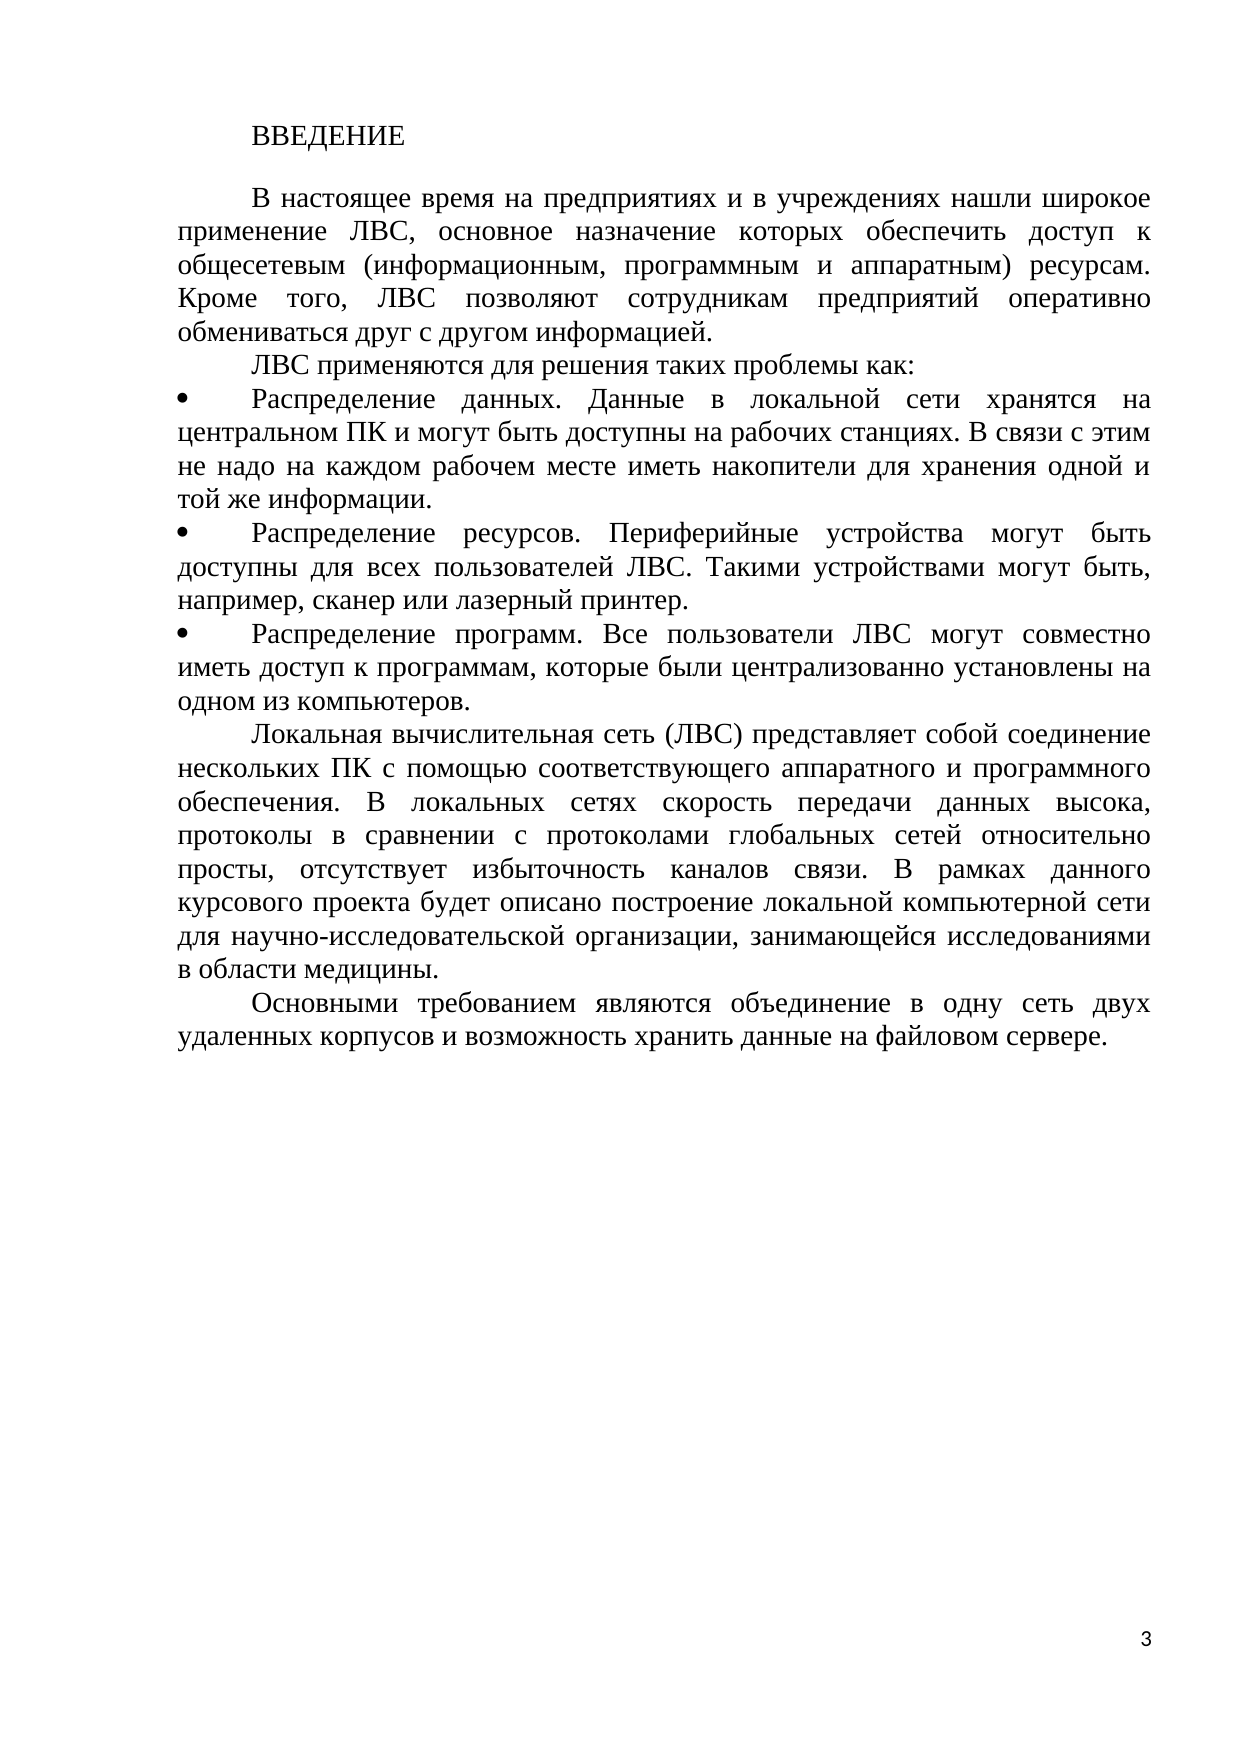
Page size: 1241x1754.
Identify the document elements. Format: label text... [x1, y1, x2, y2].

text Локальная вычислительная сеть (ЛВС) представляет собой соединение нескольких ПК с помощью соответствующего аппаратного и программного обеспечения. В локальных сетях скорость передачи данных высока, протоколы в сравнении с протоколами глобальных сетей относительно просты, отсутствует избыточность каналов связи. В рамках данного курсового проекта будет описано построение локальной компьютерной сети для научно-исследовательской организации, занимающейся исследованиями в области медицины. [177, 717, 1152, 985]
subtitle ВВЕДЕНИЕ [177, 118, 1152, 152]
text В настоящее время на предприятиях и в учреждениях нашли широкое применение ЛВС, основное назначение которых обеспечить доступ к общесетевым (информационным, программным и аппаратным) ресурсам. Кроме того, ЛВС позволяют сотрудникам предприятий оперативно обмениваться друг с другом информацией. [177, 180, 1152, 347]
list Распределение данных. Данные в локальной сети хранятся на центральном ПК и могут быть доступны на рабочих станциях. В связи с этим не надо на каждом рабочем месте иметь накопители для хранения одной и той же информации. [177, 381, 1152, 515]
list Распределение ресурсов. Периферийные устройства могут быть доступны для всех пользователей ЛВС. Такими устройствами могут быть, например, сканер или лазерный принтер. [177, 515, 1152, 616]
text Основными требованием являются объединение в одну сеть двух удаленных корпусов и возможность хранить данные на файловом сервере. [177, 985, 1152, 1052]
text ЛВС применяются для решения таких проблемы как: [177, 347, 1152, 381]
list Распределение программ. Все пользователи ЛВС могут совместно иметь доступ к программам, которые были централизованно установлены на одном из компьютеров. [177, 616, 1152, 717]
